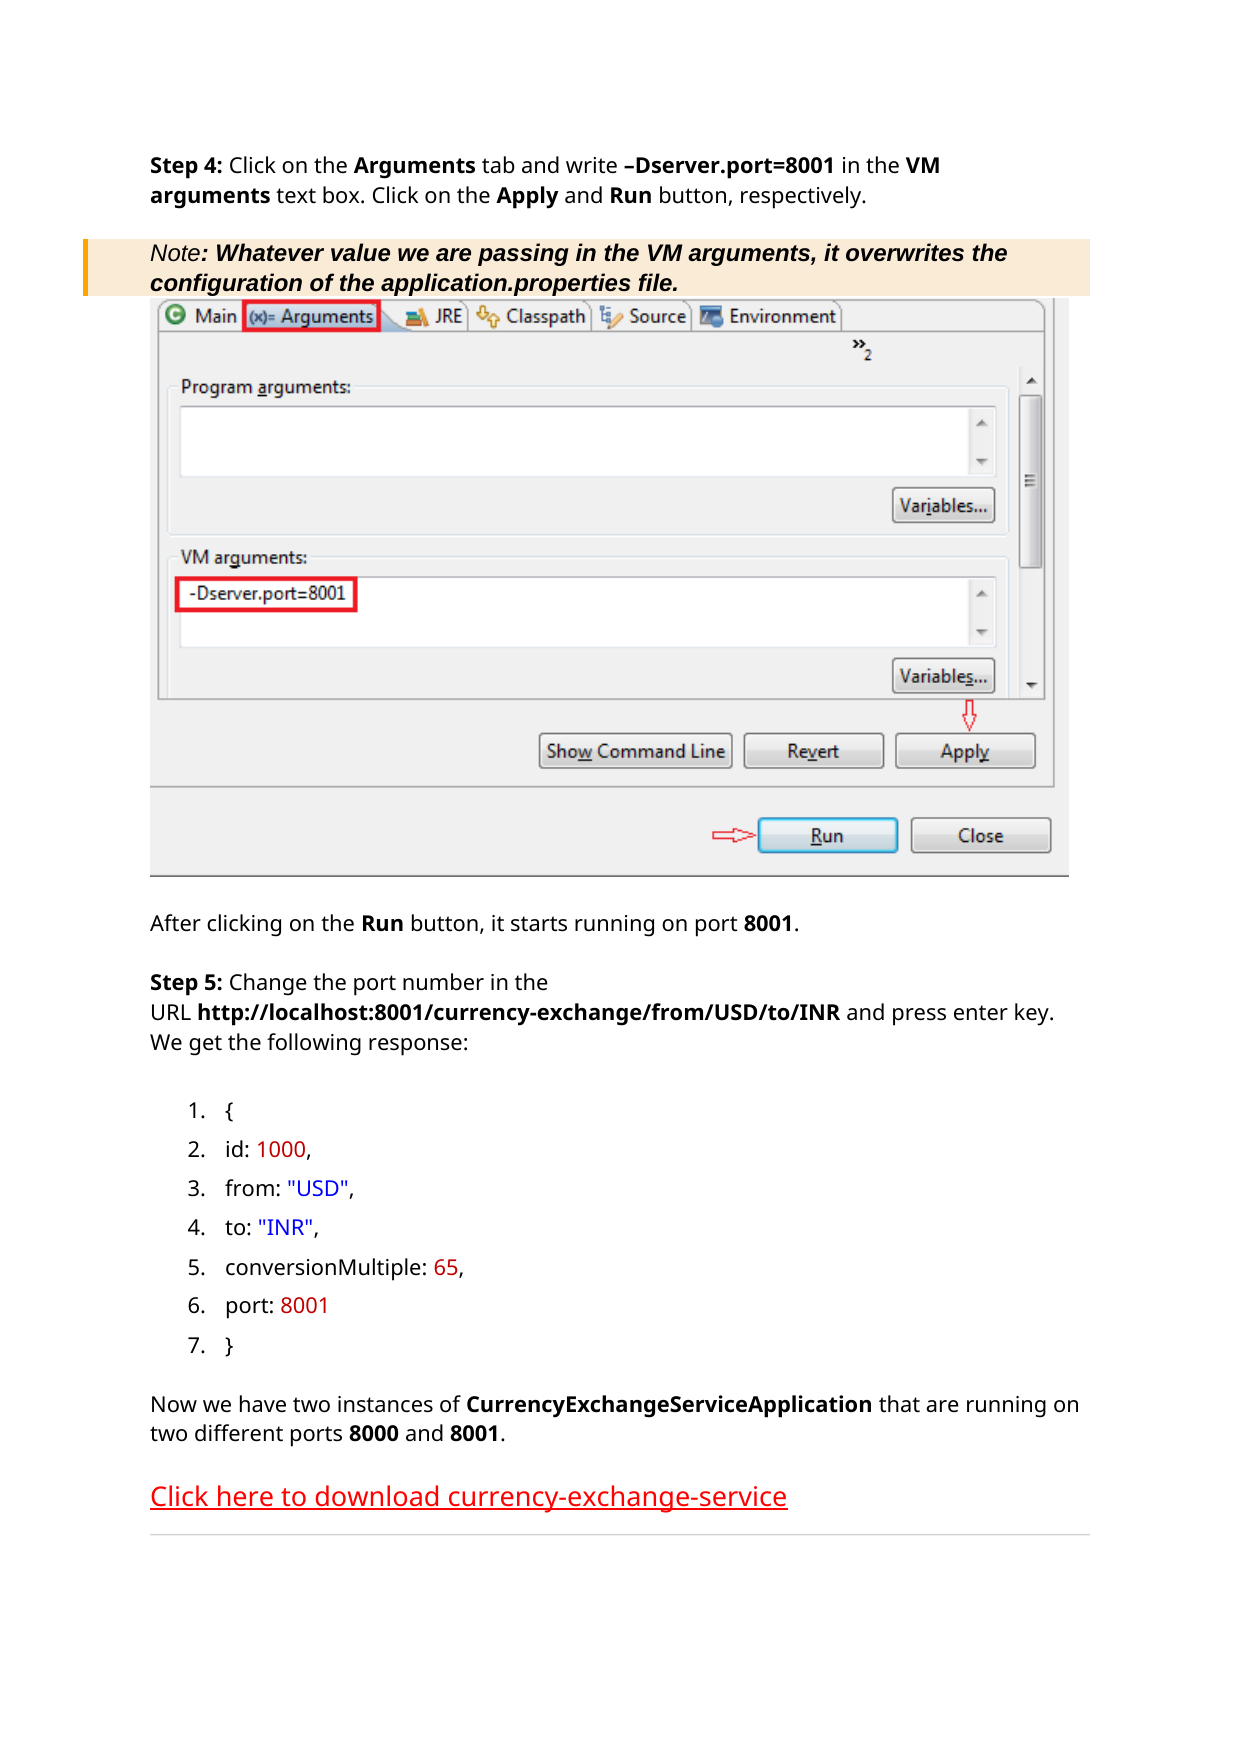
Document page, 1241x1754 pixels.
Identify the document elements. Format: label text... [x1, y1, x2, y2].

text Now we have two instances of CurrencyExchangeServiceApplication that are running on two different ports 8000 and 8001. [150, 1388, 1090, 1448]
text Click here to download currency-exchange-service [150, 1477, 1090, 1514]
list from: "USD", [187, 1164, 1090, 1203]
list { [187, 1086, 1090, 1125]
text After clicking on the Run button, it starts running on port 8001. [150, 908, 1090, 938]
list } [187, 1320, 1090, 1359]
list to: "INR", [187, 1203, 1090, 1242]
text Step 5: Change the port number in the URL http://localhost:8001/currency-exchange/from/USD/to/INR and press enter key. We get the following response: [150, 967, 1090, 1057]
picture [150, 298, 1069, 877]
subtitle Note: Whatever value we are passing in the VM arguments, it overwrites the configuration of the application.properties file. [88, 239, 1090, 296]
text Step 4: Click on the Arguments tab and write –Dserver.port=8001 in the VM arguments text box. Click on the Apply and Run button, respectively. [150, 150, 1090, 209]
list port: 8001 [187, 1281, 1090, 1320]
list id: 1000, [187, 1125, 1090, 1164]
list conversionMultiple: 65, [187, 1242, 1090, 1281]
